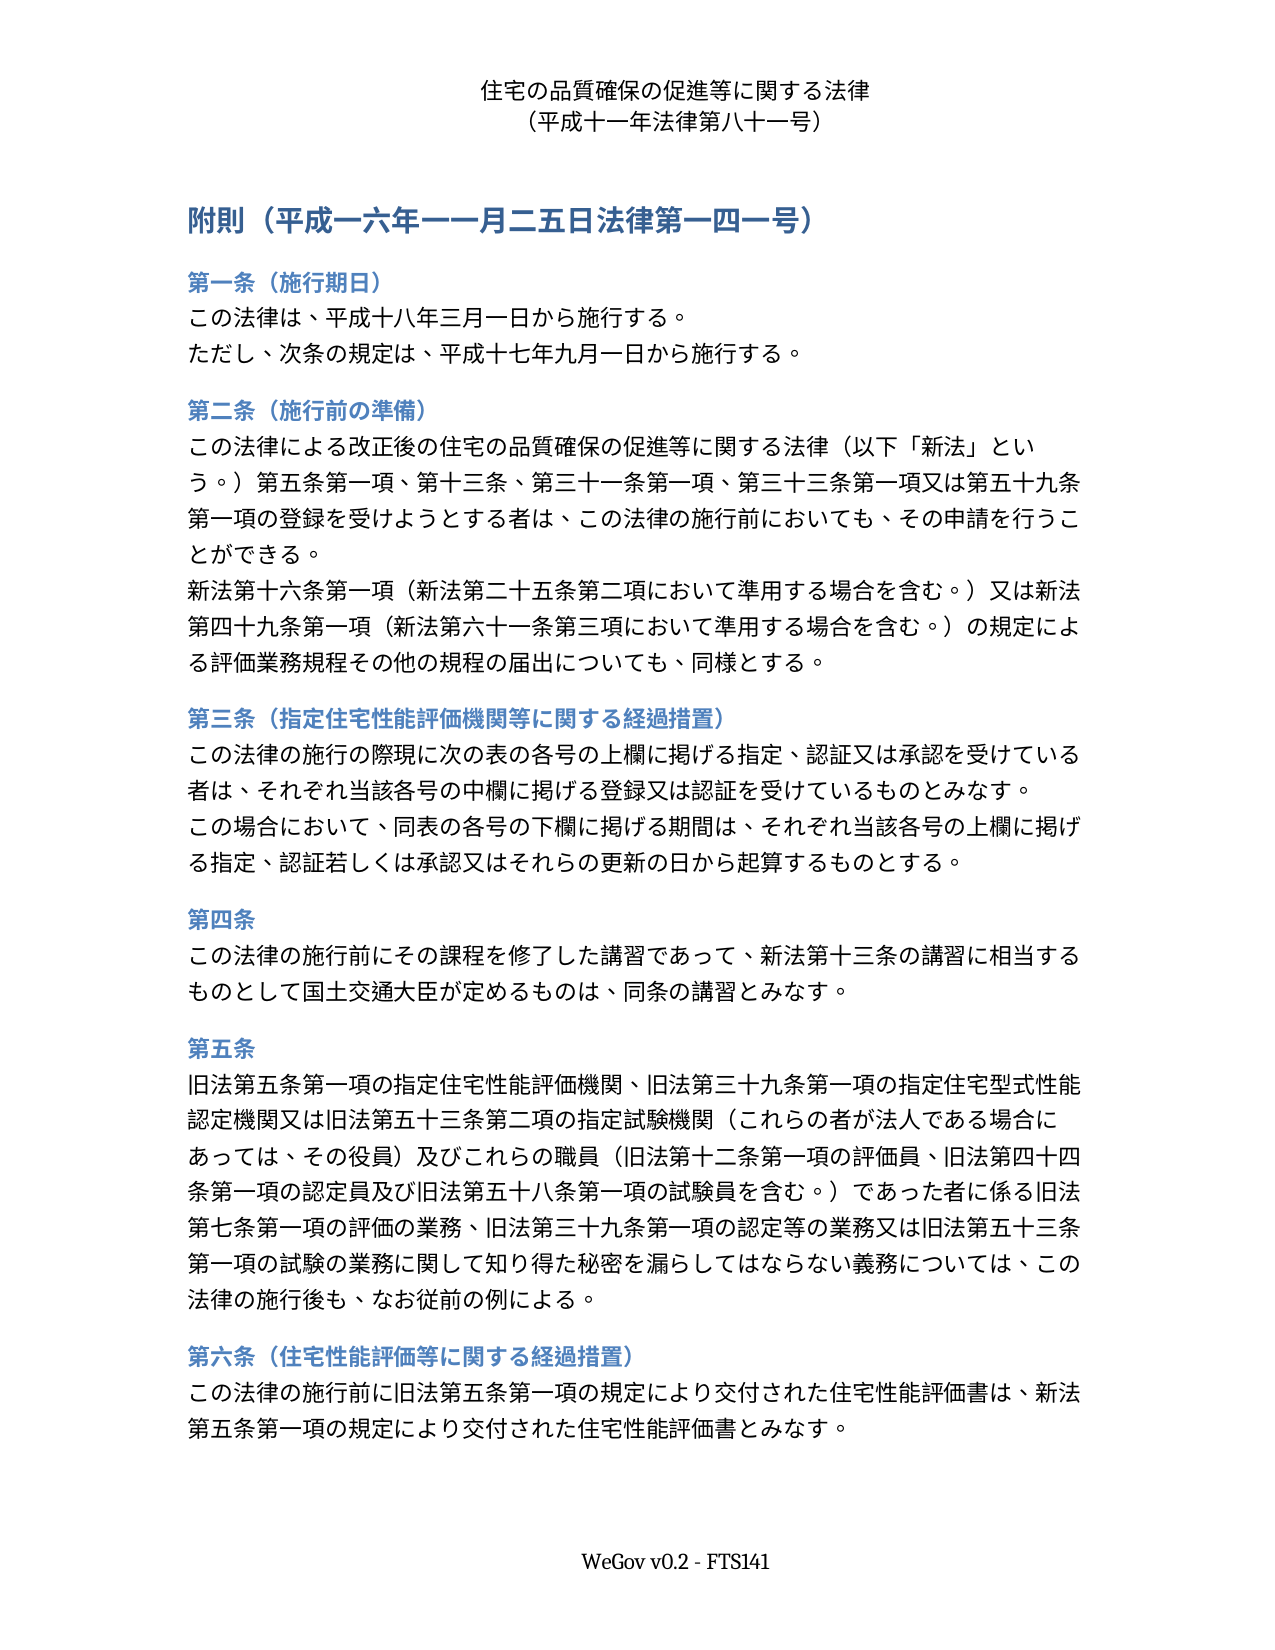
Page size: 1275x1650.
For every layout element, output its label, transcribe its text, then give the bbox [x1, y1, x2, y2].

subtitle 第一条（施行期日） [187, 266, 1087, 298]
text 旧法第五条第一項の指定住宅性能評価機関、旧法第三十九条第一項の指定住宅型式性能認定機関又は旧法第五十三条第二項の指定試験機関（これらの者が法人である場合にあっては、その役員）及びこれらの職員（旧法第十二条第一項の評価員、旧法第四十四条第一項の認定員及び旧法第五十八条第一項の試験員を含む。）であった者に係る旧法第七条第一項の評価の業務、旧法第三十九条第一項の認定等の業務又は旧法第五十三条第一項の試験の業務に関して知り得た秘密を漏らしてはならない義務については、この法律の施行後も、なお従前の例による。 [187, 1068, 1087, 1315]
text この法律は、平成十八年三月一日から施行する。 ただし、次条の規定は、平成十七年九月一日から施行する。 [187, 302, 1087, 369]
subtitle 第三条（指定住宅性能評価機関等に関する経過措置） [187, 703, 1087, 735]
subtitle 附則（平成一六年一一月二五日法律第一四一号） [187, 200, 1087, 240]
text この法律の施行前に旧法第五条第一項の規定により交付された住宅性能評価書は、新法第五条第一項の規定により交付された住宅性能評価書とみなす。 [187, 1377, 1087, 1444]
subtitle 第五条 [187, 1033, 1087, 1064]
subtitle 第四条 [187, 904, 1087, 935]
text この法律の施行前にその課程を修了した講習であって、新法第十三条の講習に相当するものとして国土交通大臣が定めるものは、同条の講習とみなす。 [187, 940, 1087, 1007]
subtitle 第二条（施行前の準備） [187, 395, 1087, 426]
text この法律による改正後の住宅の品質確保の促進等に関する法律（以下「新法」という。）第五条第一項、第十三条、第三十一条第一項、第三十三条第一項又は第五十九条第一項の登録を受けようとする者は、この法律の施行前においても、その申請を行うことができる。 新法第十六条第一項（新法第二十五条第二項において準用する場合を含む。）又は新法第四十九条第一項（新法第六十一条第三項において準用する場合を含む。）の規定による評価業務規程その他の規程の届出についても、同様とする。 [187, 431, 1087, 678]
subtitle 第六条（住宅性能評価等に関する経過措置） [187, 1341, 1087, 1372]
text この法律の施行の際現に次の表の各号の上欄に掲げる指定、認証又は承認を受けている者は、それぞれ当該各号の中欄に掲げる登録又は認証を受けているものとみなす。 この場合において、同表の各号の下欄に掲げる期間は、それぞれ当該各号の上欄に掲げる指定、認証若しくは承認又はそれらの更新の日から起算するものとする。 [187, 739, 1087, 878]
